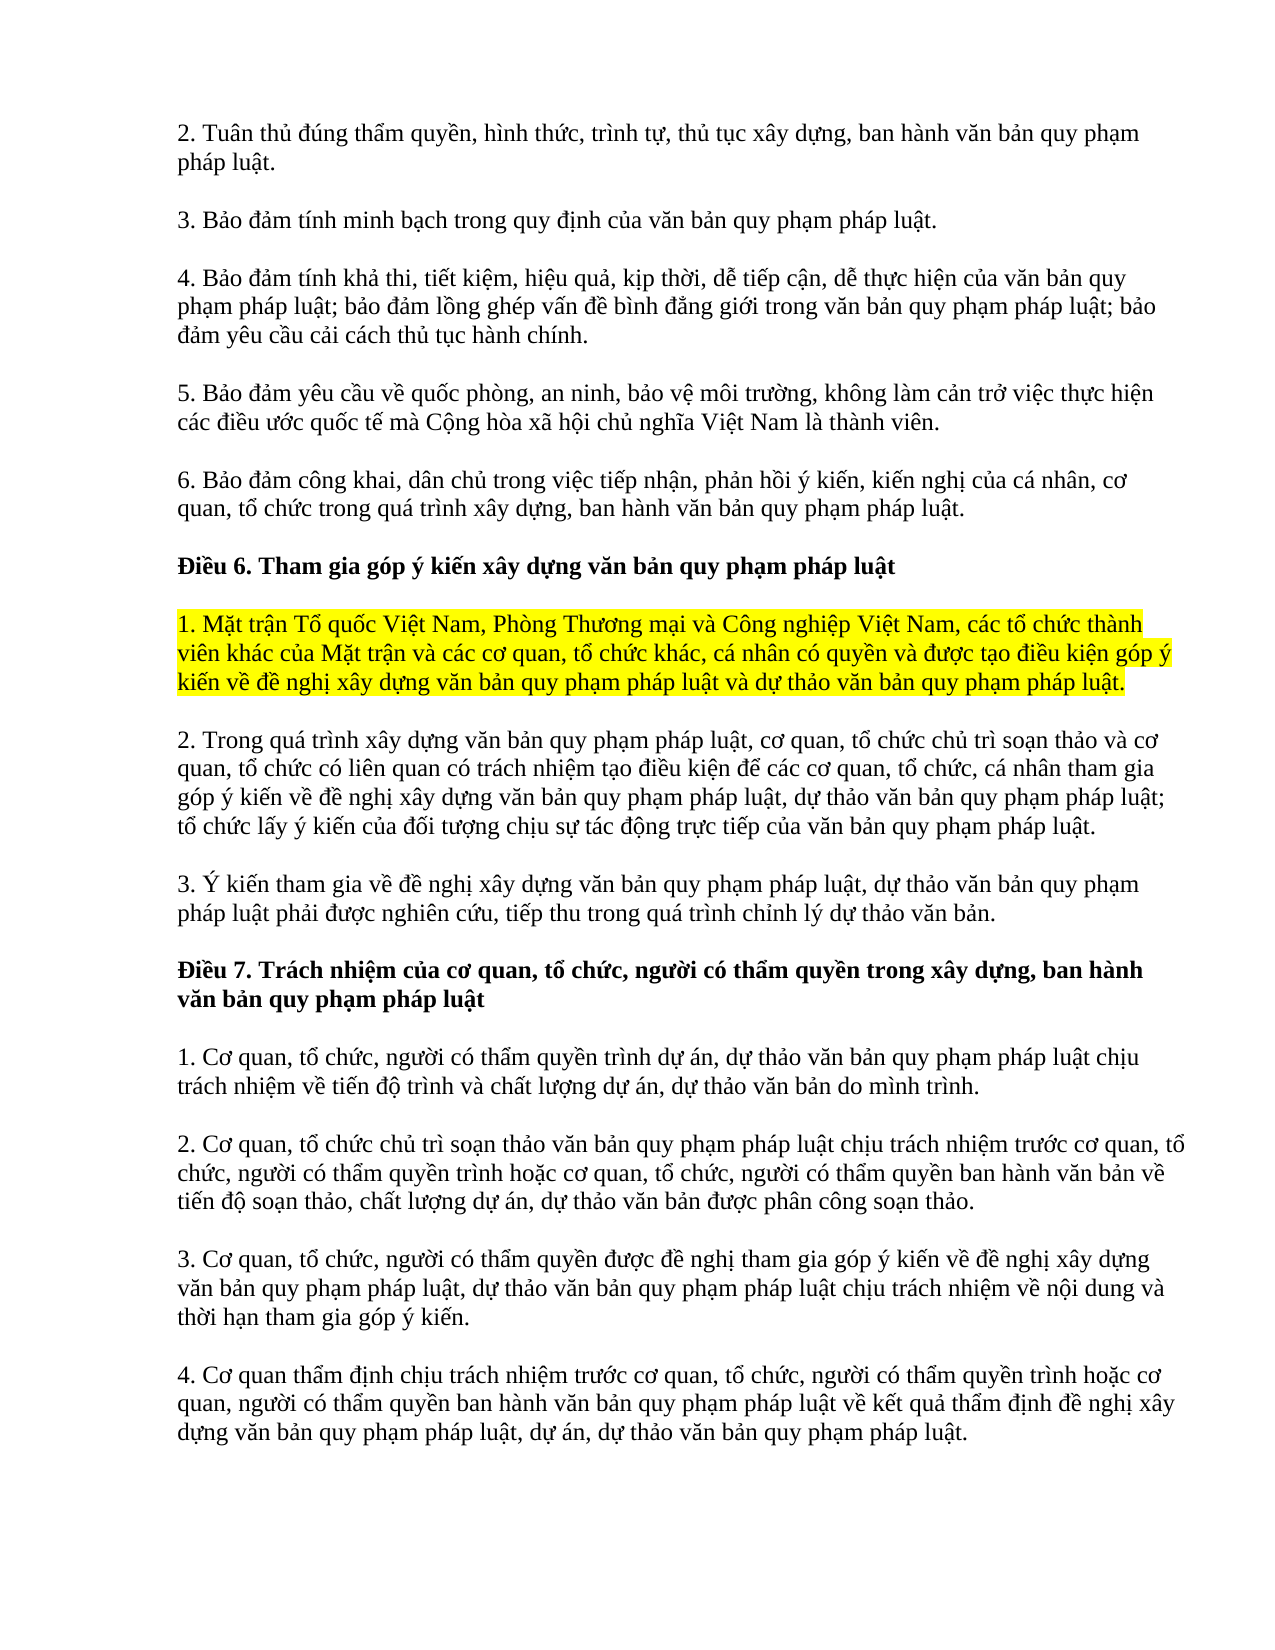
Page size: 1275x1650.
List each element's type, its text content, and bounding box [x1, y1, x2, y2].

text 3. Bảo đảm tính minh bạch trong quy định của văn bản quy phạm pháp luật. [177, 205, 1186, 233]
text 4. Cơ quan thẩm định chịu trách nhiệm trước cơ quan, tổ chức, người có thẩm quyền trình hoặc cơ quan, người có thẩm quyền ban hành văn bản quy phạm pháp luật về kết quả thẩm định đề nghị xây dựng văn bản quy phạm pháp luật, dự án, dự thảo văn bản quy phạm pháp luật. [177, 1360, 1186, 1446]
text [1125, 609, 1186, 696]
text 3. Ý kiến tham gia về đề nghị xây dựng văn bản quy phạm pháp luật, dự thảo văn bản quy phạm pháp luật phải được nghiên cứu, tiếp thu trong quá trình chỉnh lý dự thảo văn bản. [177, 869, 1186, 926]
text 2. Trong quá trình xây dựng văn bản quy phạm pháp luật, cơ quan, tổ chức chủ trì soạn thảo và cơ quan, tổ chức có liên quan có trách nhiệm tạo điều kiện để các cơ quan, tổ chức, cá nhân tham gia góp ý kiến về đề nghị xây dựng văn bản quy phạm pháp luật, dự thảo văn bản quy phạm pháp luật; tổ chức lấy ý kiến của đối tượng chịu sự tác động trực tiếp của văn bản quy phạm pháp luật. [177, 725, 1186, 840]
text 3. Cơ quan, tổ chức, người có thẩm quyền được đề nghị tham gia góp ý kiến về đề nghị xây dựng văn bản quy phạm pháp luật, dự thảo văn bản quy phạm pháp luật chịu trách nhiệm về nội dung và thời hạn tham gia góp ý kiến. [177, 1244, 1186, 1331]
text Điều 7. Trách nhiệm của cơ quan, tổ chức, người có thẩm quyền trong xây dựng, ban hành văn bản quy phạm pháp luật [177, 956, 1186, 1013]
text 4. Bảo đảm tính khả thi, tiết kiệm, hiệu quả, kịp thời, dễ tiếp cận, dễ thực hiện của văn bản quy phạm pháp luật; bảo đảm lồng ghép vấn đề bình đẳng giới trong văn bản quy phạm pháp luật; bảo đảm yêu cầu cải cách thủ tục hành chính. [177, 263, 1186, 349]
text Điều 6. Tham gia góp ý kiến xây dựng văn bản quy phạm pháp luật [177, 551, 1186, 580]
text 5. Bảo đảm yêu cầu về quốc phòng, an ninh, bảo vệ môi trường, không làm cản trở việc thực hiện các điều ước quốc tế mà Cộng hòa xã hội chủ nghĩa Việt Nam là thành viên. [177, 378, 1186, 436]
text 2. Tuân thủ đúng thẩm quyền, hình thức, trình tự, thủ tục xây dựng, ban hành văn bản quy phạm pháp luật. [177, 118, 1186, 176]
text 1. Cơ quan, tổ chức, người có thẩm quyền trình dự án, dự thảo văn bản quy phạm pháp luật chịu trách nhiệm về tiến độ trình và chất lượng dự án, dự thảo văn bản do mình trình. [177, 1042, 1186, 1100]
text 2. Cơ quan, tổ chức chủ trì soạn thảo văn bản quy phạm pháp luật chịu trách nhiệm trước cơ quan, tổ chức, người có thẩm quyền trình hoặc cơ quan, tổ chức, người có thẩm quyền ban hành văn bản về tiến độ soạn thảo, chất lượng dự án, dự thảo văn bản được phân công soạn thảo. [177, 1129, 1186, 1215]
text 6. Bảo đảm công khai, dân chủ trong việc tiếp nhận, phản hồi ý kiến, kiến nghị của cá nhân, cơ quan, tổ chức trong quá trình xây dựng, ban hành văn bản quy phạm pháp luật. [177, 465, 1186, 522]
